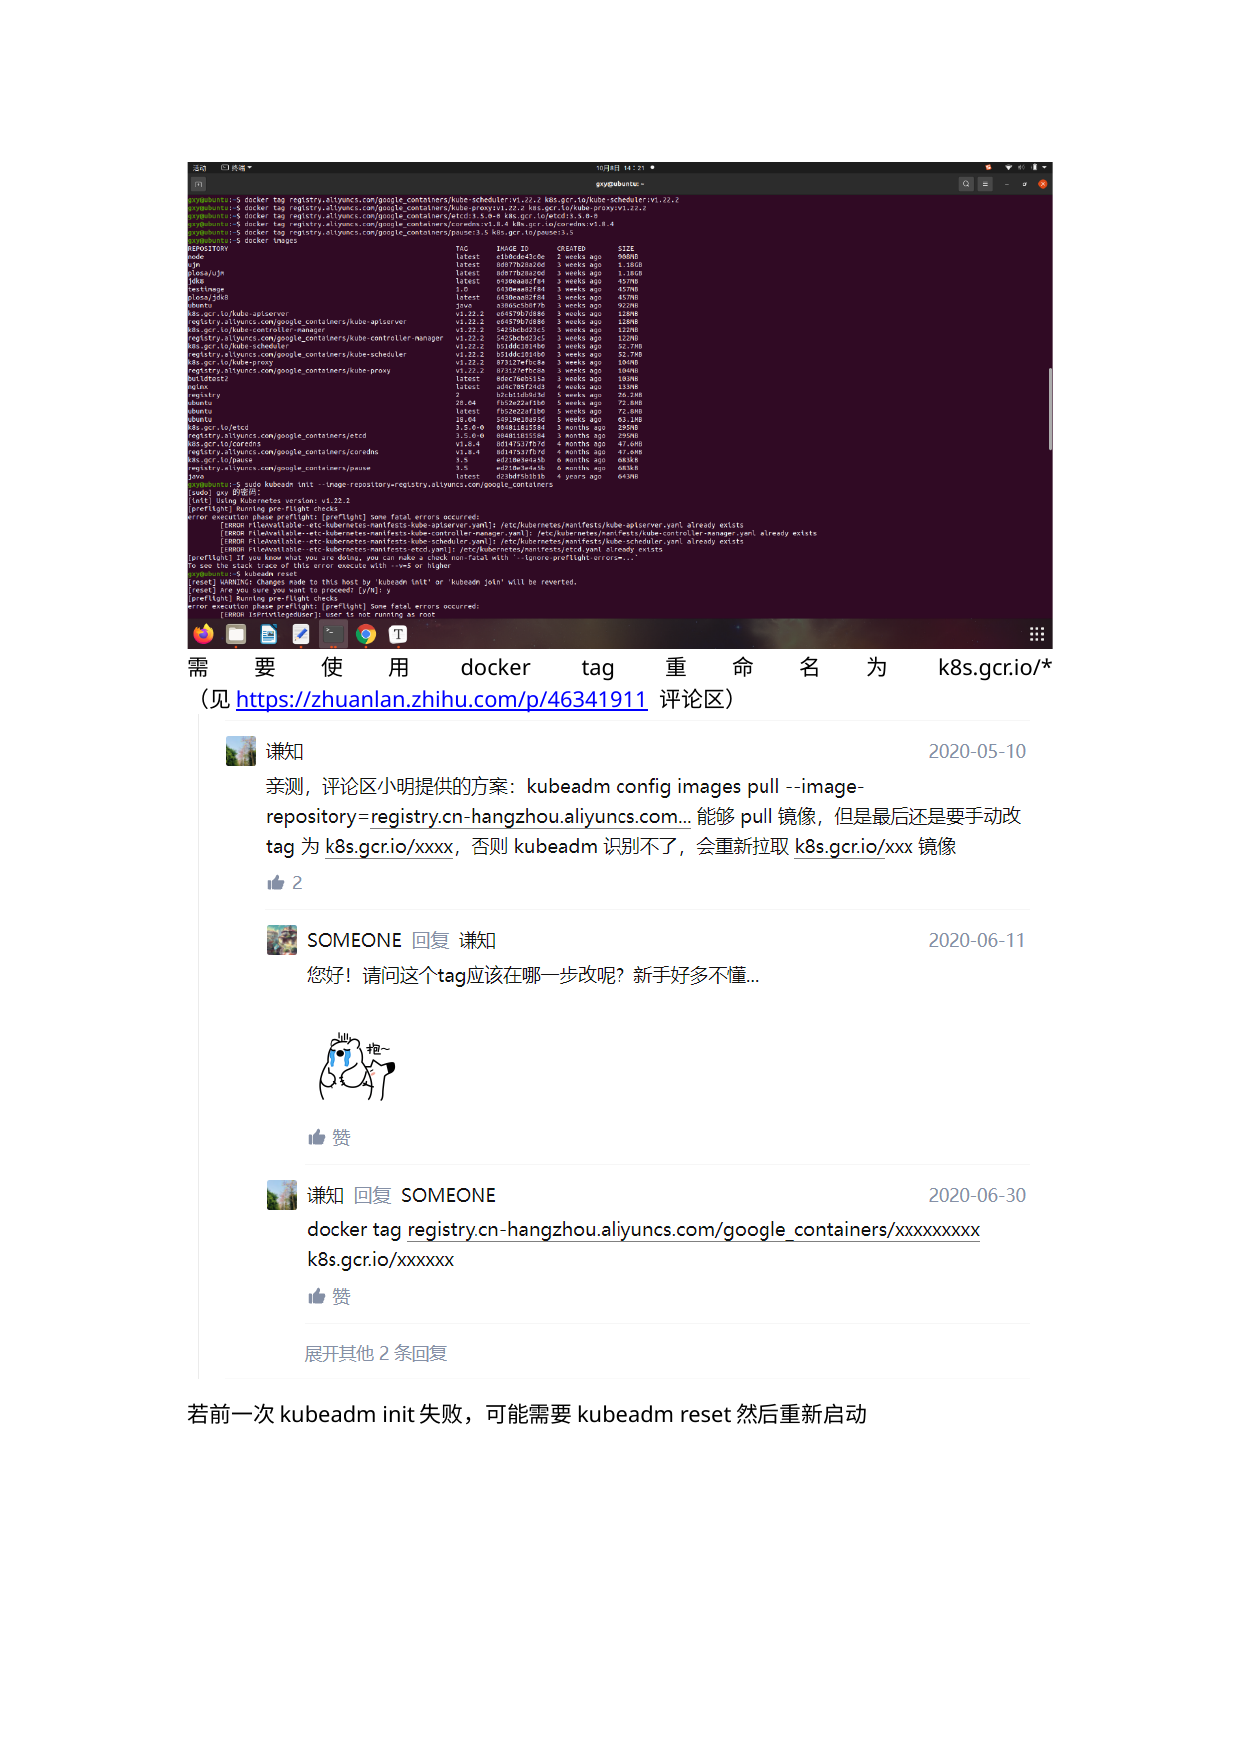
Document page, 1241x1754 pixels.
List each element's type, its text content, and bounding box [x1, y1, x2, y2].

picture [187, 714, 1053, 1379]
text 若前一次kubeadm init失败，可能需要kubeadm reset然后重新启动 [187, 1397, 1053, 1429]
text 需要使用docker tag重命名为k8s.gcr.io/* （见https://zhuanlan.zhihu.com/p/46341911 评论区） [187, 649, 1053, 714]
picture [187, 162, 1053, 649]
